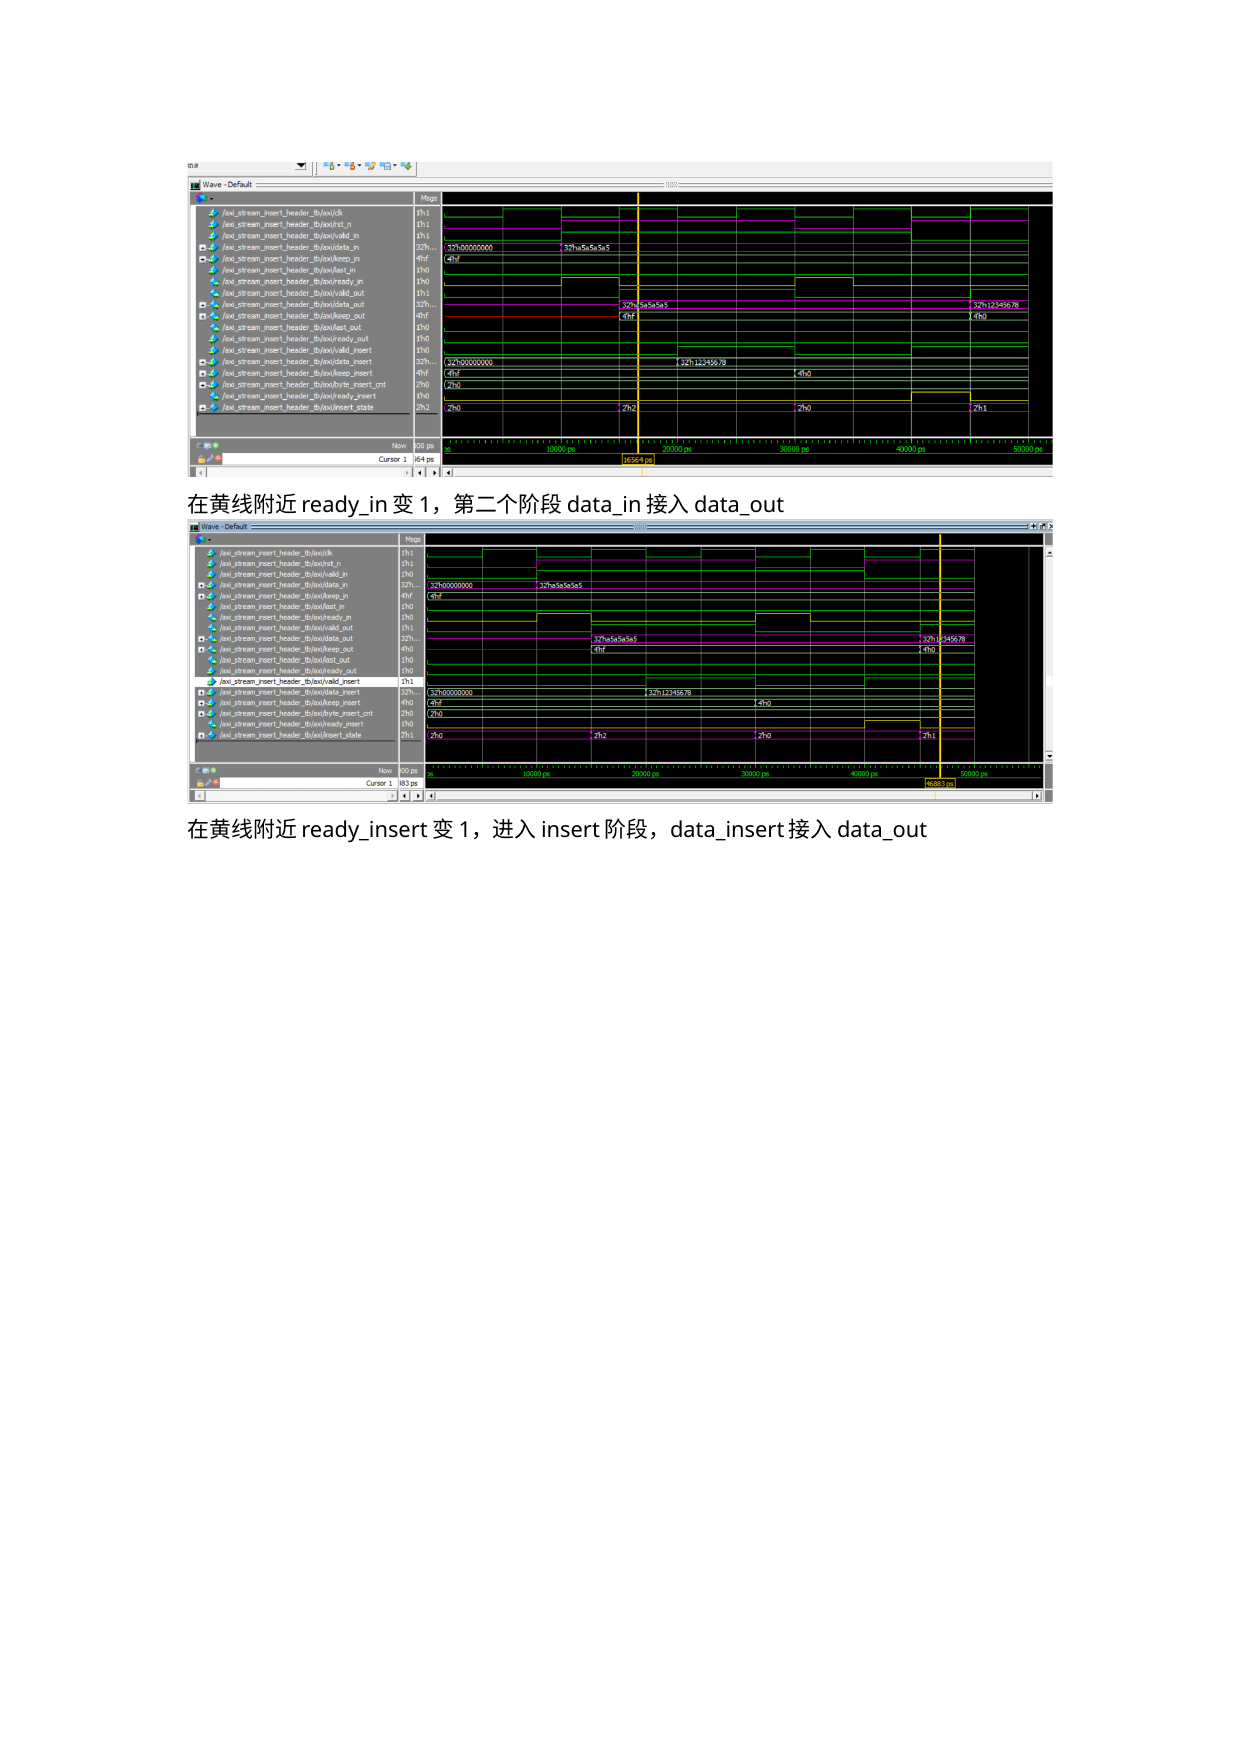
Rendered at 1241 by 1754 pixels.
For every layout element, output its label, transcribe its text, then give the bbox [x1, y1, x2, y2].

picture [187, 519, 1053, 804]
text 在黄线附近ready_in变1，第二个阶段data_in接入data_out [187, 477, 1053, 519]
text 在黄线附近ready_insert变1，进入insert阶段，data_insert接入data_out [187, 812, 1053, 844]
picture [187, 162, 1053, 477]
